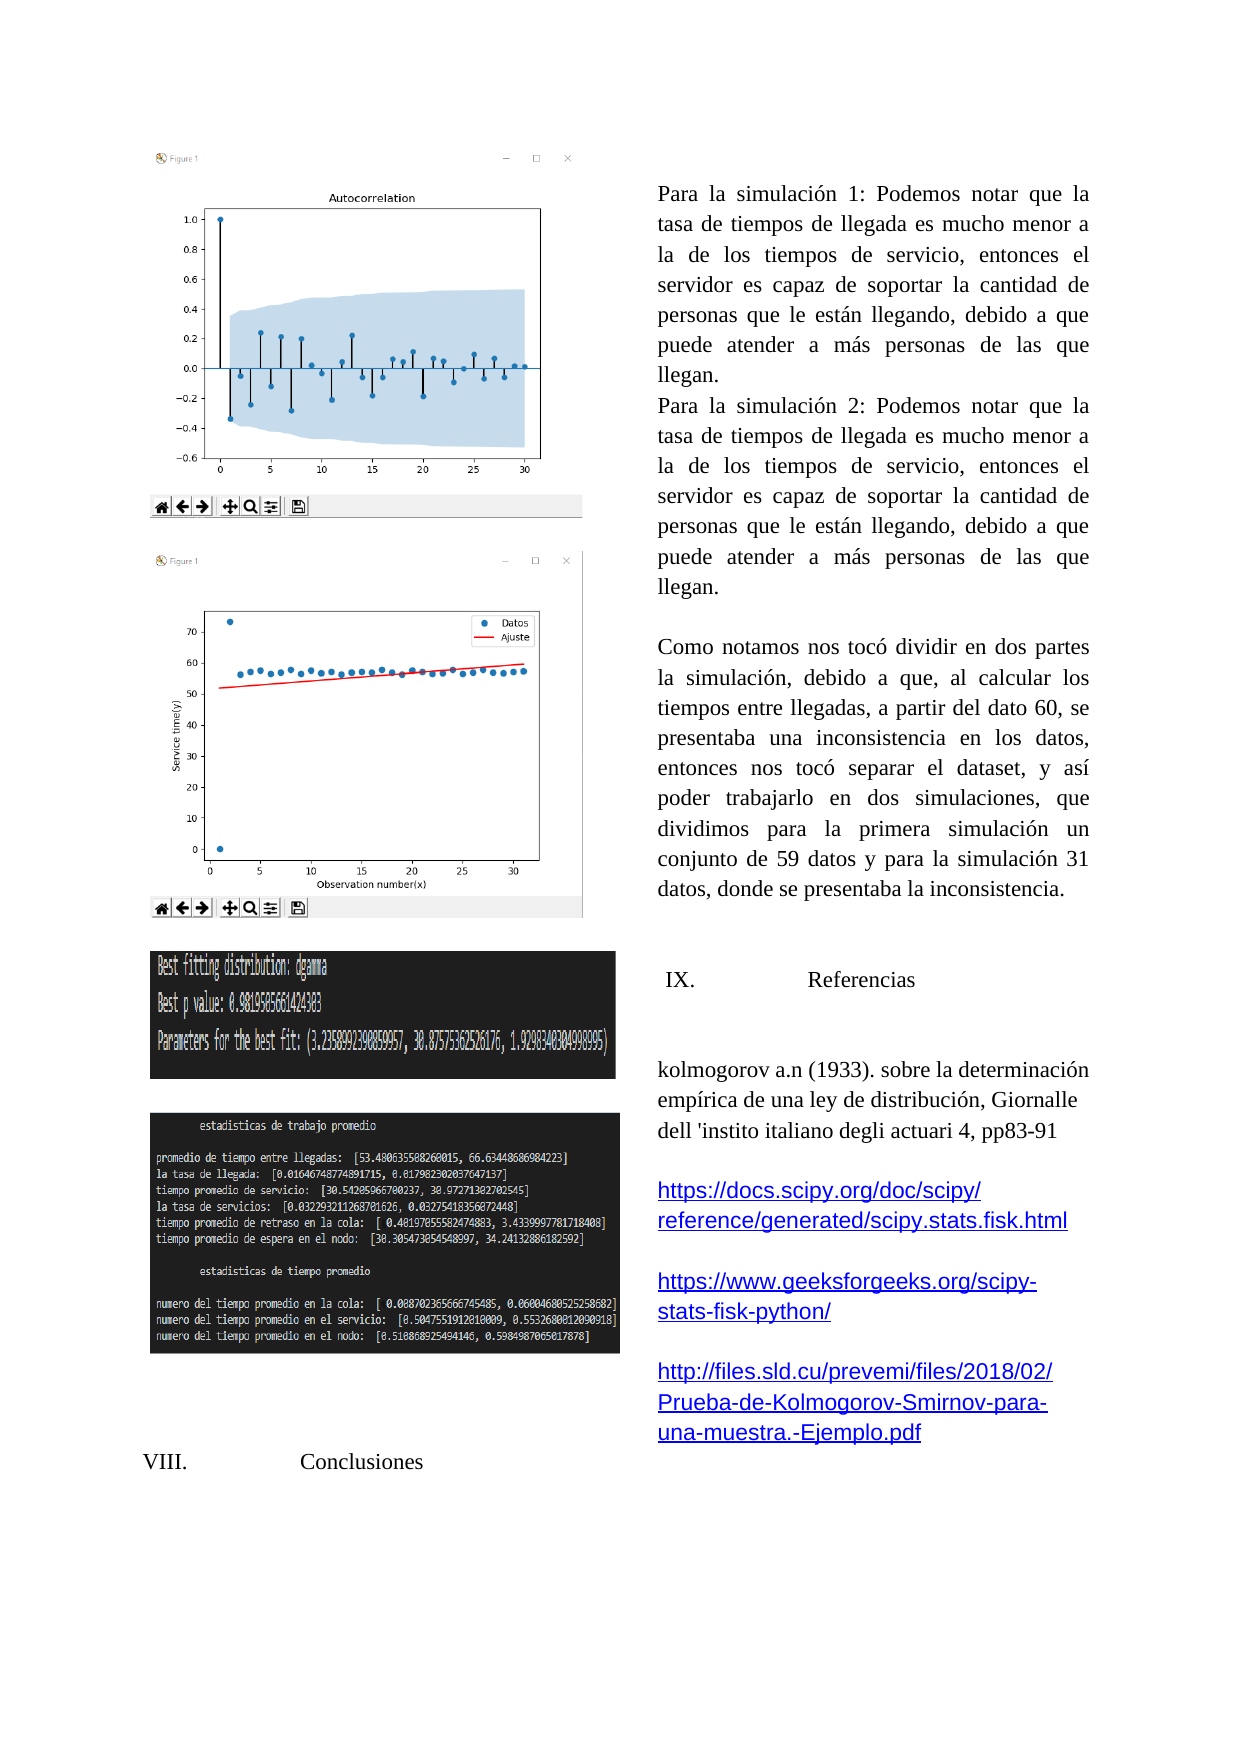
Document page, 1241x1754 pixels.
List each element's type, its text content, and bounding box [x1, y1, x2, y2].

list Referencias [695, 966, 1090, 992]
text Para la simulación 2: Podemos notar que la tasa de tiempos de llegada es mucho menor a la de los tiempos de servicio, entonces el servidor es capaz de soportar la cantidad de personas que le están llegando, debido a que puede atender a más personas de las que llegan. [657, 392, 1090, 599]
picture [150, 150, 583, 518]
picture [150, 551, 583, 918]
text Para la simulación 1: Podemos notar que la tasa de tiempos de llegada es mucho menor a la de los tiempos de servicio, entonces el servidor es capaz de soportar la cantidad de personas que le están llegando, debido a que puede atender a más personas de las que llegan. [657, 180, 1090, 388]
picture [150, 1112, 620, 1354]
text https://docs.scipy.org/doc/scipy/reference/generated/scipy.stats.fisk.html [657, 1177, 1090, 1234]
text https://www.geeksforgeeks.org/scipy-stats-fisk-python/ [657, 1268, 1090, 1324]
picture [150, 951, 616, 1079]
text Como notamos nos tocó dividir en dos partes la simulación, debido a que, al calcular los tiempos entre llegadas, a partir del dato 60, se presentaba una inconsistencia en los datos, entonces nos tocó separar el dataset, y así poder trabajarlo en dos simulaciones, que dividimos para la primera simulación un conjunto de 59 datos y para la simulación 31 datos, donde se presentaba la inconsistencia. [657, 633, 1090, 901]
text kolmogorov a.n (1933). sobre la determinación empírica de una ley de distribución, Giornalle dell 'instito italiano degli actuari 4, pp83-91 [657, 1056, 1090, 1143]
text http://files.sld.cu/prevemi/files/2018/02/Prueba-de-Kolmogorov-Smirnov-para-una-muestra.-Ejemplo.pdf [657, 1358, 1090, 1445]
list Conclusiones [187, 1448, 582, 1474]
